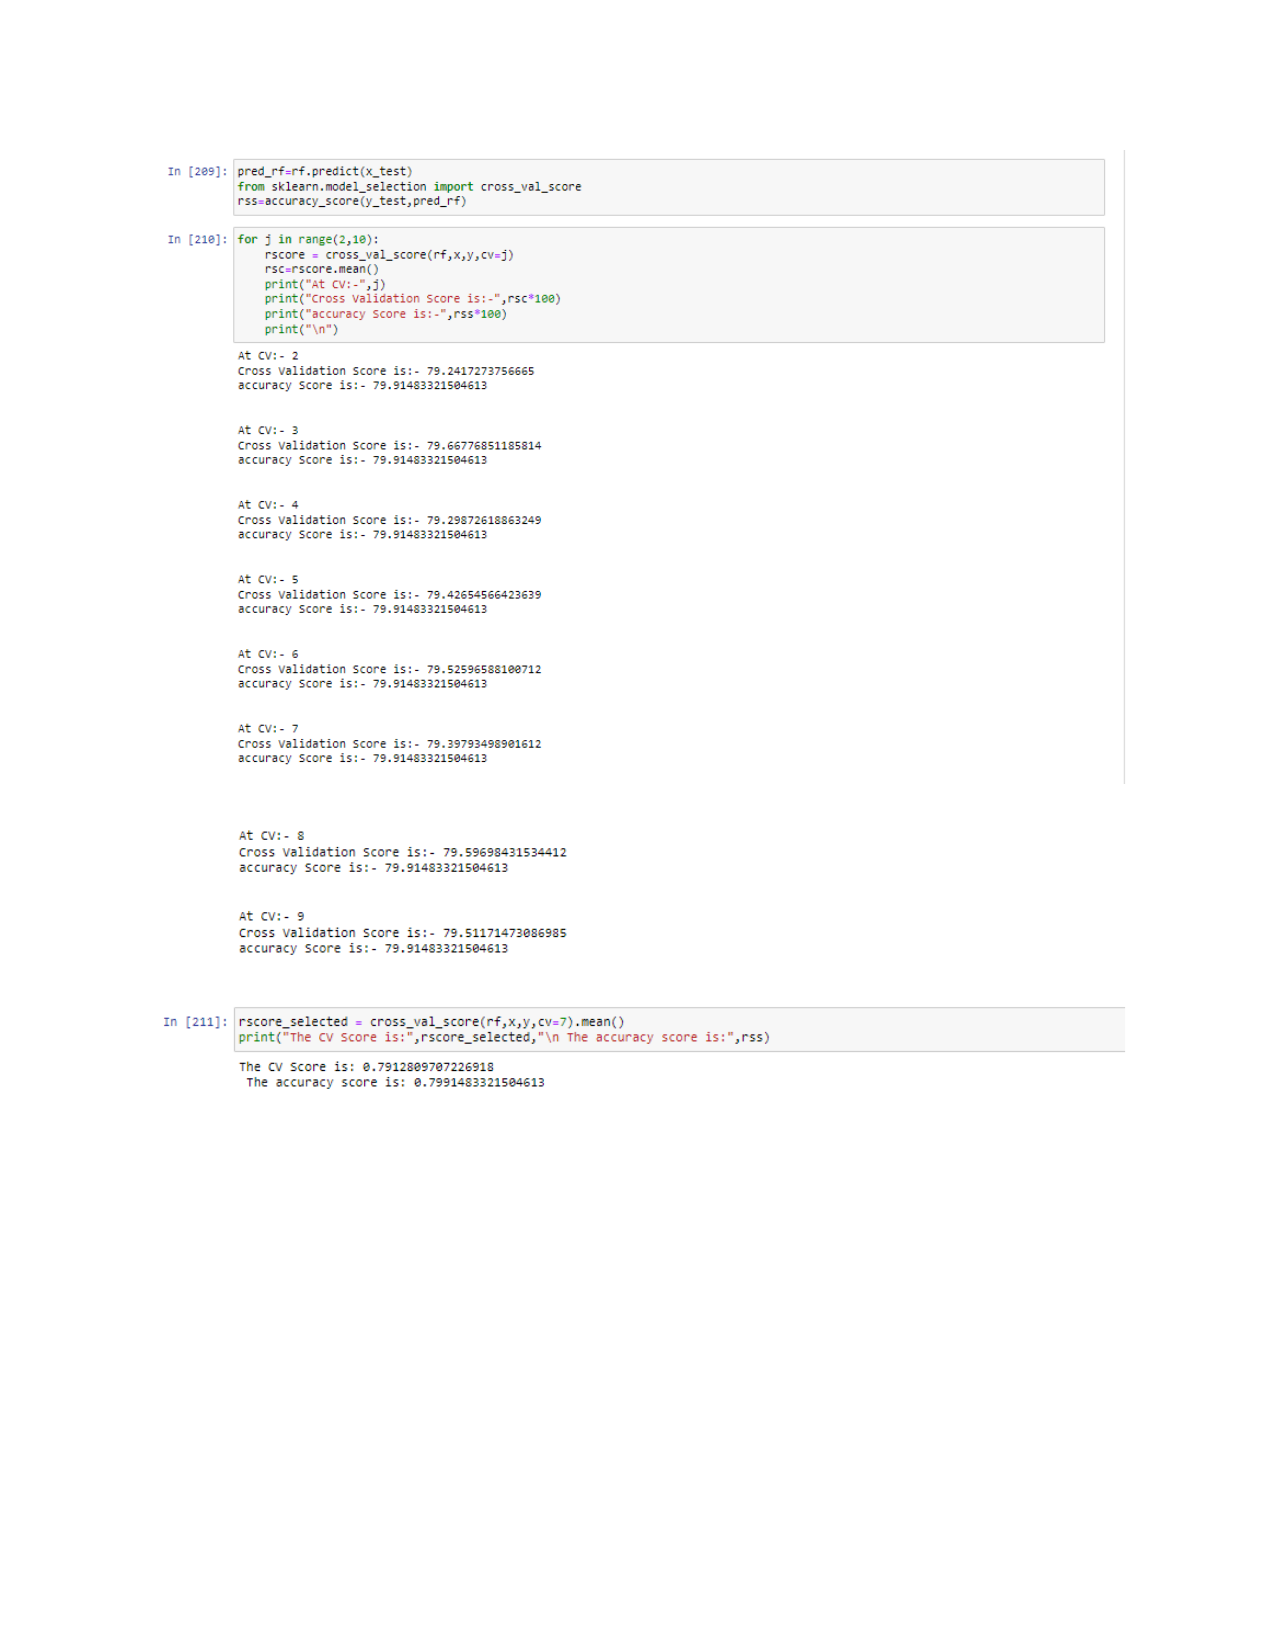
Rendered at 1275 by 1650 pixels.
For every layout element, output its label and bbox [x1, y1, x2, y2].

picture [150, 150, 1125, 784]
picture [150, 802, 1125, 1102]
